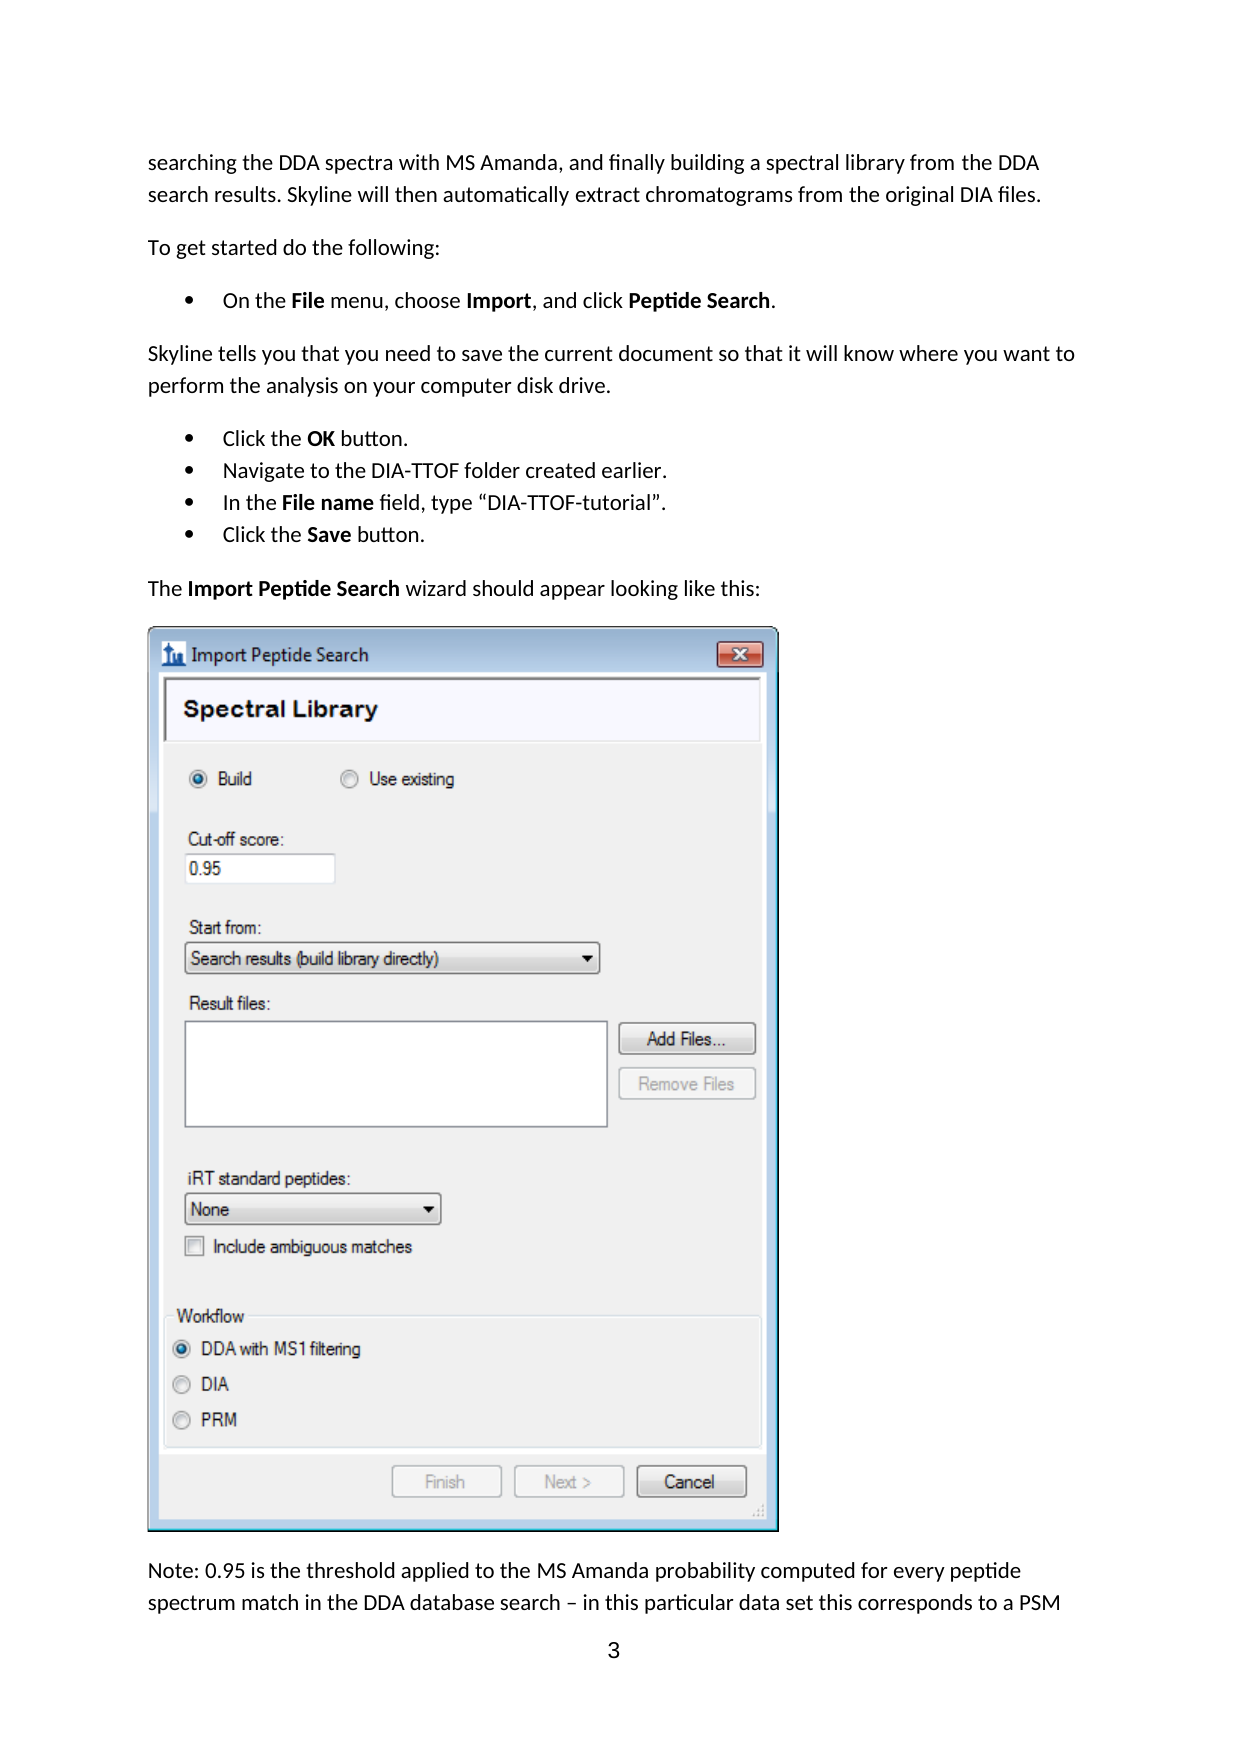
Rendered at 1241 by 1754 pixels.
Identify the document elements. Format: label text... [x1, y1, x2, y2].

list Click the OK button. [185, 424, 1093, 452]
picture [147, 626, 779, 1532]
list Click the Save button. [185, 521, 1093, 549]
text To get started do the following: [148, 233, 1093, 261]
list In the File name field, type “DIA-TTOF-tutorial”. [185, 488, 1093, 516]
list Navigate to the DIA-TTOF folder created earlier. [185, 456, 1093, 484]
list On the File menu, choose Import, and click Peptide Search. [185, 286, 1093, 314]
text The Import Peptide Search wizard should appear looking like this: [148, 574, 1093, 602]
text Skyline tells you that you need to save the current document so that it will know where you want to perform the analysis on your computer disk drive. [148, 339, 1093, 399]
